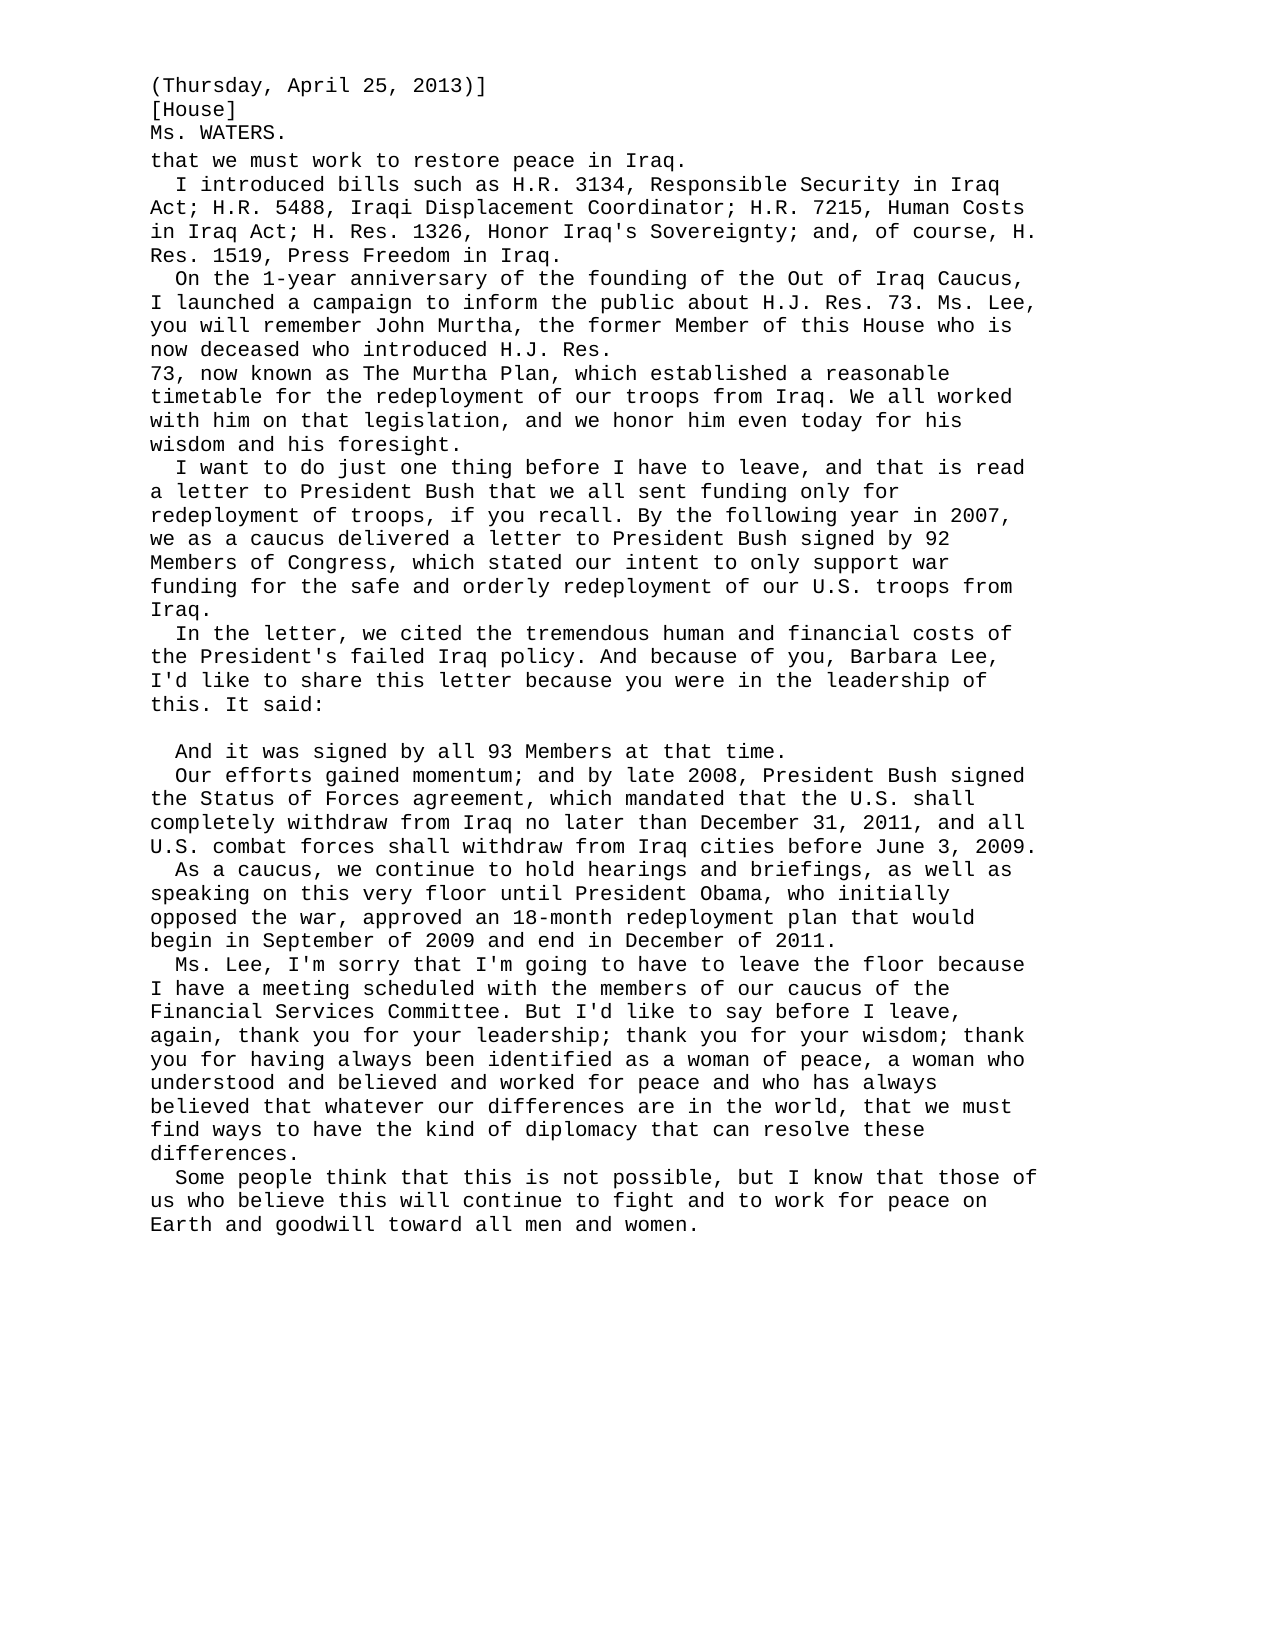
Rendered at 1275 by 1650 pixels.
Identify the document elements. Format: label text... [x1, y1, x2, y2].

text the President's failed Iraq policy. And because of you, Barbara Lee, [150, 647, 1125, 670]
text timetable for the redeployment of our troops from Iraq. We all worked [150, 386, 1125, 410]
text Iraq. [150, 599, 1125, 623]
text again, thank you for your leadership; thank you for your wisdom; thank [150, 1025, 1125, 1048]
text differences. [150, 1143, 1125, 1167]
text a letter to President Bush that we all sent funding only for [150, 481, 1125, 505]
text you for having always been identified as a woman of peace, a woman who [150, 1048, 1125, 1072]
text I introduced bills such as H.R. 3134, Responsible Security in Iraq [150, 174, 1125, 197]
text in Iraq Act; H. Res. 1326, Honor Iraq's Sovereignty; and, of course, H. [150, 221, 1125, 244]
text Res. 1519, Press Freedom in Iraq. [150, 244, 1125, 268]
text understood and believed and worked for peace and who has always [150, 1072, 1125, 1096]
text with him on that legislation, and we honor him even today for his [150, 410, 1125, 434]
text In the letter, we cited the tremendous human and financial costs of [150, 623, 1125, 647]
text Ms. Lee, I'm sorry that I'm going to have to leave the floor because [150, 954, 1125, 978]
text Members of Congress, which stated our intent to only support war [150, 552, 1125, 576]
text redeployment of troops, if you recall. By the following year in 2007, [150, 505, 1125, 528]
text As a caucus, we continue to hold hearings and briefings, as well as [150, 859, 1125, 883]
text us who believe this will continue to fight and to work for peace on [150, 1190, 1125, 1214]
text that we must work to restore peace in Iraq. [150, 150, 1125, 174]
text the Status of Forces agreement, which mandated that the U.S. shall [150, 788, 1125, 812]
text Act; H.R. 5488, Iraqi Displacement Coordinator; H.R. 7215, Human Costs [150, 197, 1125, 221]
text speaking on this very floor until President Obama, who initially [150, 883, 1125, 907]
text we as a caucus delivered a letter to President Bush signed by 92 [150, 528, 1125, 552]
text funding for the safe and orderly redeployment of our U.S. troops from [150, 576, 1125, 599]
text I have a meeting scheduled with the members of our caucus of the [150, 978, 1125, 1001]
text U.S. combat forces shall withdraw from Iraq cities before June 3, 2009. [150, 836, 1125, 859]
text opposed the war, approved an 18-month redeployment plan that would [150, 907, 1125, 930]
text I'd like to share this letter because you were in the leadership of [150, 670, 1125, 694]
text On the 1-year anniversary of the founding of the Out of Iraq Caucus, [150, 268, 1125, 292]
text this. It said: [150, 694, 1125, 717]
text I launched a campaign to inform the public about H.J. Res. 73. Ms. Lee, [150, 292, 1125, 316]
text 73, now known as The Murtha Plan, which established a reasonable [150, 363, 1125, 386]
text find ways to have the kind of diplomacy that can resolve these [150, 1119, 1125, 1143]
text now deceased who introduced H.J. Res. [150, 339, 1125, 363]
text you will remember John Murtha, the former Member of this House who is [150, 316, 1125, 339]
text And it was signed by all 93 Members at that time. [150, 741, 1125, 765]
text completely withdraw from Iraq no later than December 31, 2011, and all [150, 812, 1125, 836]
text I want to do just one thing before I have to leave, and that is read [150, 457, 1125, 481]
text Earth and goodwill toward all men and women. [150, 1214, 1125, 1238]
text Financial Services Committee. But I'd like to say before I leave, [150, 1001, 1125, 1025]
text begin in September of 2009 and end in December of 2011. [150, 930, 1125, 954]
text wisdom and his foresight. [150, 434, 1125, 457]
text believed that whatever our differences are in the world, that we must [150, 1096, 1125, 1119]
text Some people think that this is not possible, but I know that those of [150, 1167, 1125, 1190]
text Our efforts gained momentum; and by late 2008, President Bush signed [150, 765, 1125, 788]
